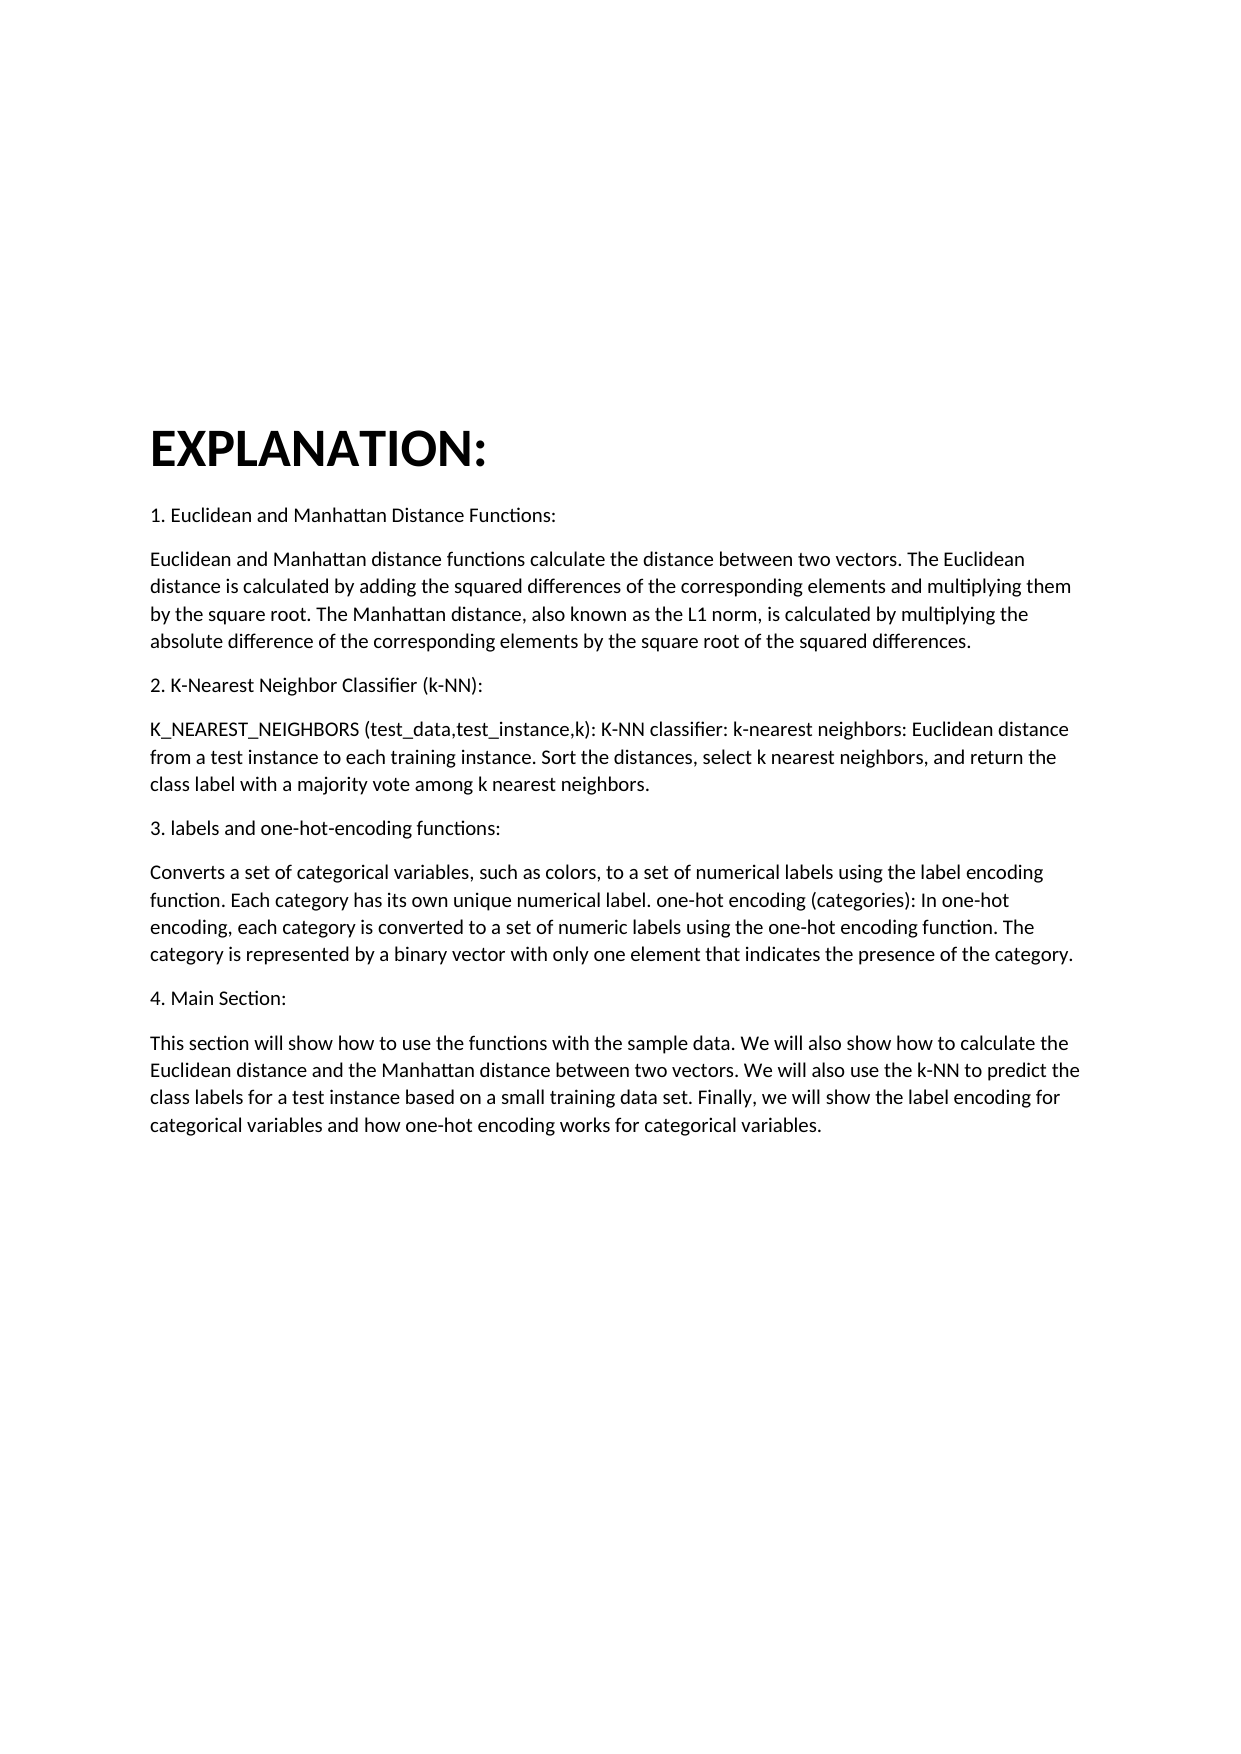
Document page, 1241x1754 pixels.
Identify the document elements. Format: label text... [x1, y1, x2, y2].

text 4. Main Section: [150, 986, 1090, 1011]
text 2. K-Nearest Neighbor Classifier (k-NN): [150, 672, 1090, 698]
text Euclidean and Manhattan distance functions calculate the distance between two vectors. The Euclidean distance is calculated by adding the squared differences of the corresponding elements and multiplying them by the square root. The Manhattan distance, also known as the L1 norm, is calculated by multiplying the absolute difference of the corresponding elements by the square root of the squared differences. [150, 546, 1090, 654]
text 1. Euclidean and Manhattan Distance Functions: [150, 502, 1090, 527]
text Converts a set of categorical variables, such as colors, to a set of numerical labels using the label encoding function. Each category has its own unique numerical label. one-hot encoding (categories): In one-hot encoding, each category is converted to a set of numeric labels using the one-hot encoding function. The category is represented by a binary vector with only one element that indicates the presence of the category. [150, 859, 1090, 967]
text This section will show how to use the functions with the sample data. We will also show how to calculate the Euclidean distance and the Manhattan distance between two vectors. We will also use the k-NN to predict the class labels for a test instance based on a small training data set. Finally, we will show the label encoding for categorical variables and how one-hot encoding works for categorical variables. [150, 1030, 1090, 1137]
text K_NEAREST_NEIGHBORS (test_data,test_instance,k): K-NN classifier: k-nearest neighbors: Euclidean distance from a test instance to each training instance. Sort the distances, select k nearest neighbors, and return the class label with a majority vote among k nearest neighbors. [150, 716, 1090, 797]
text EXPLANATION: [150, 414, 1090, 480]
text 3. labels and one-hot-encoding functions: [150, 815, 1090, 841]
